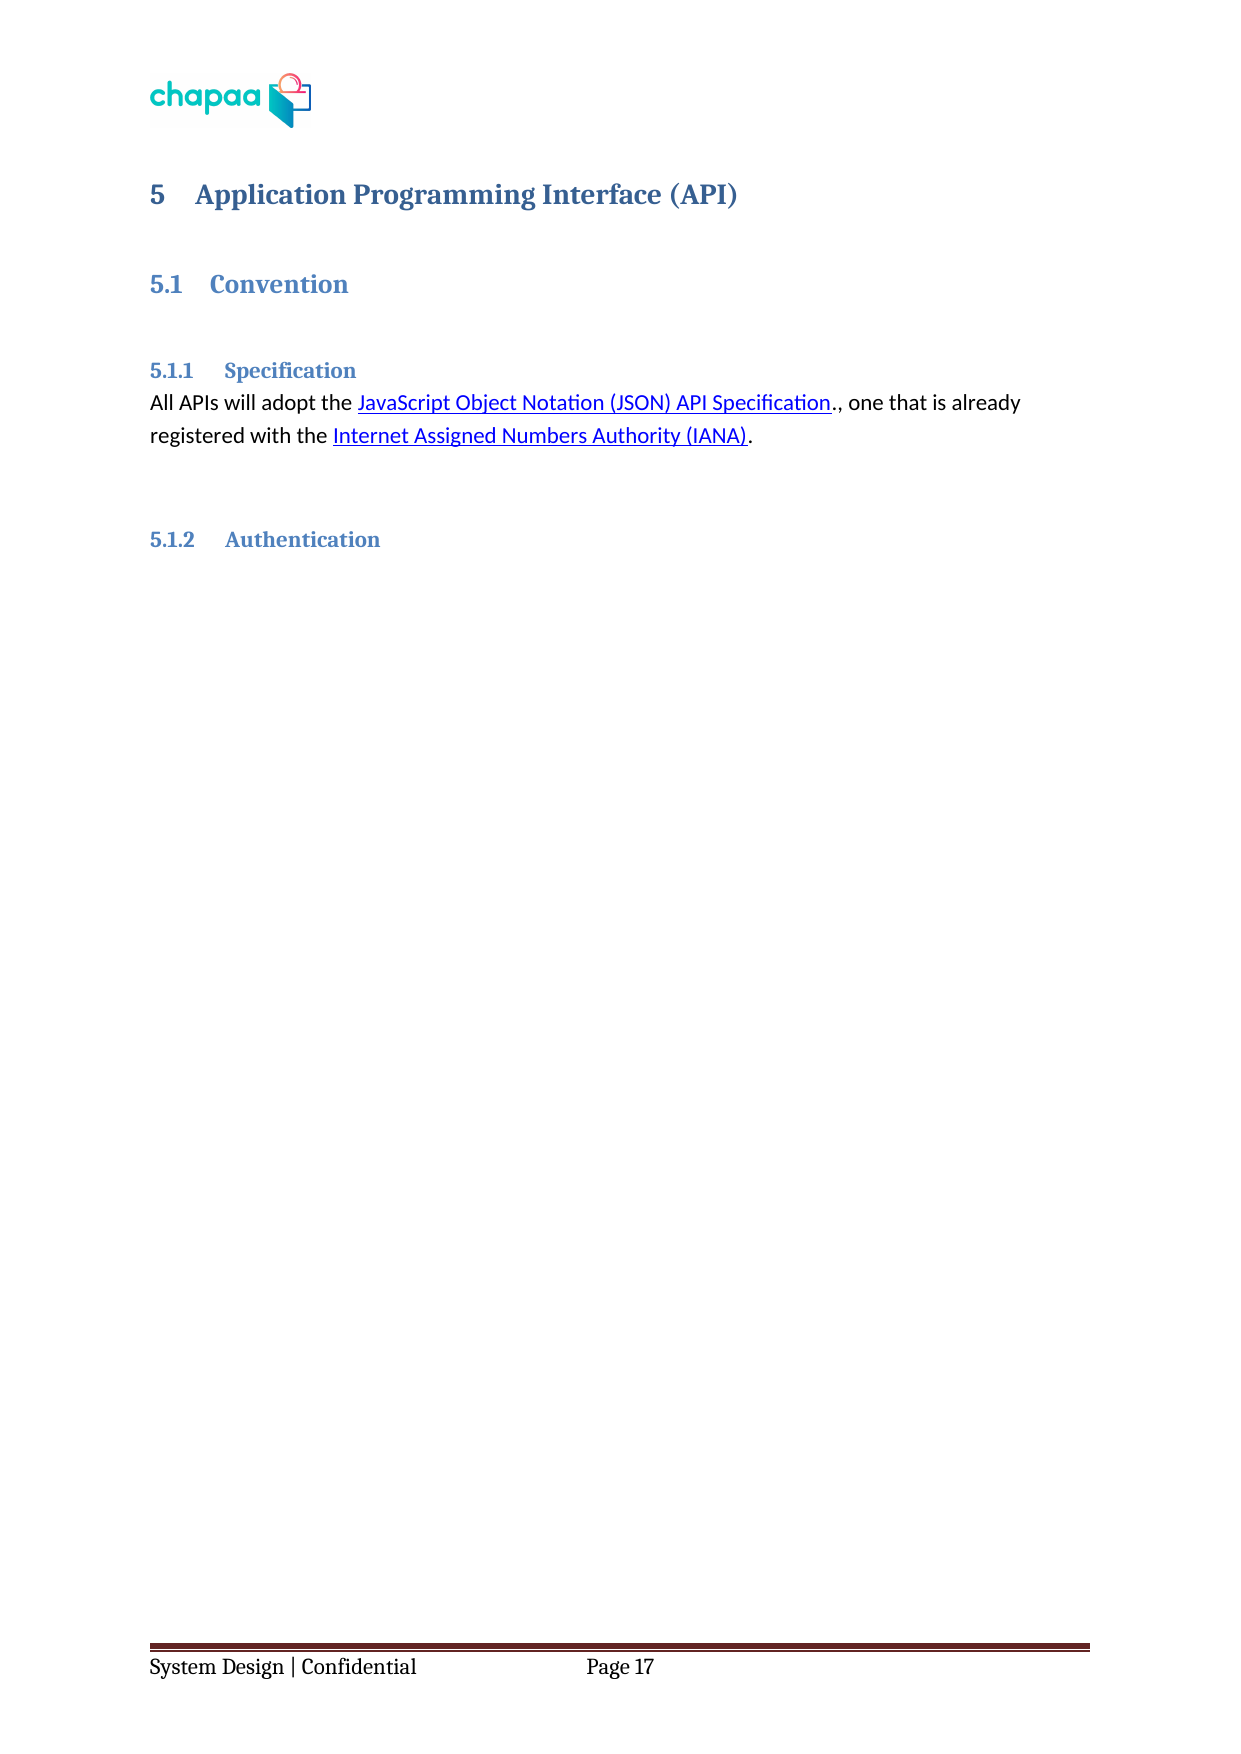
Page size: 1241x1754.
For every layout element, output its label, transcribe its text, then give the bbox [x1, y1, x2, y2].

subtitle Authentication [150, 527, 1090, 553]
subtitle Application Programming Interface (API) [150, 178, 1090, 212]
subtitle Specification [150, 358, 1090, 385]
picture [150, 73, 311, 128]
subtitle Convention [150, 269, 1090, 301]
text All APIs will adopt the JavaScript Object Notation (JSON) API Specification., one that is already registered with the Internet Assigned Numbers Authority (IANA). [150, 388, 1090, 449]
